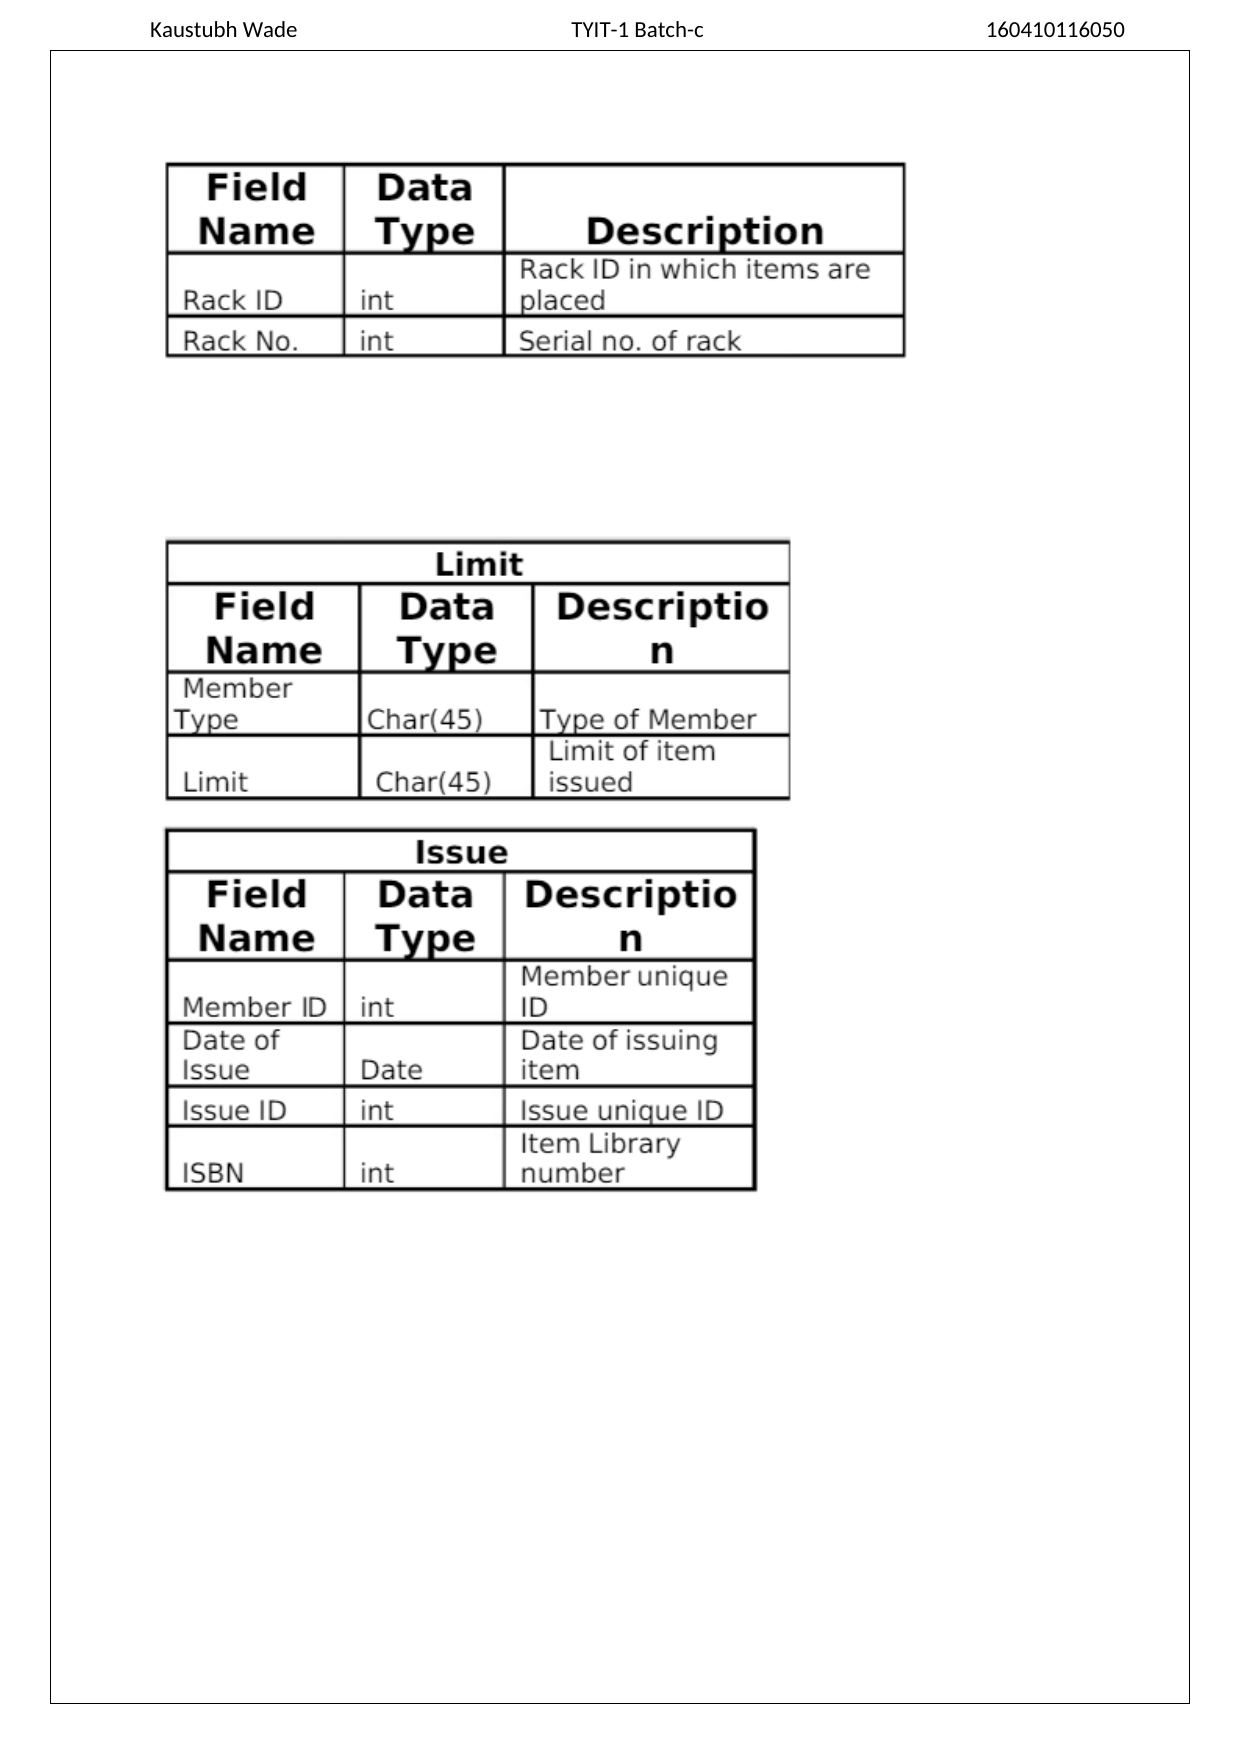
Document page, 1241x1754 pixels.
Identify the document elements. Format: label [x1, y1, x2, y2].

picture [150, 150, 922, 1211]
